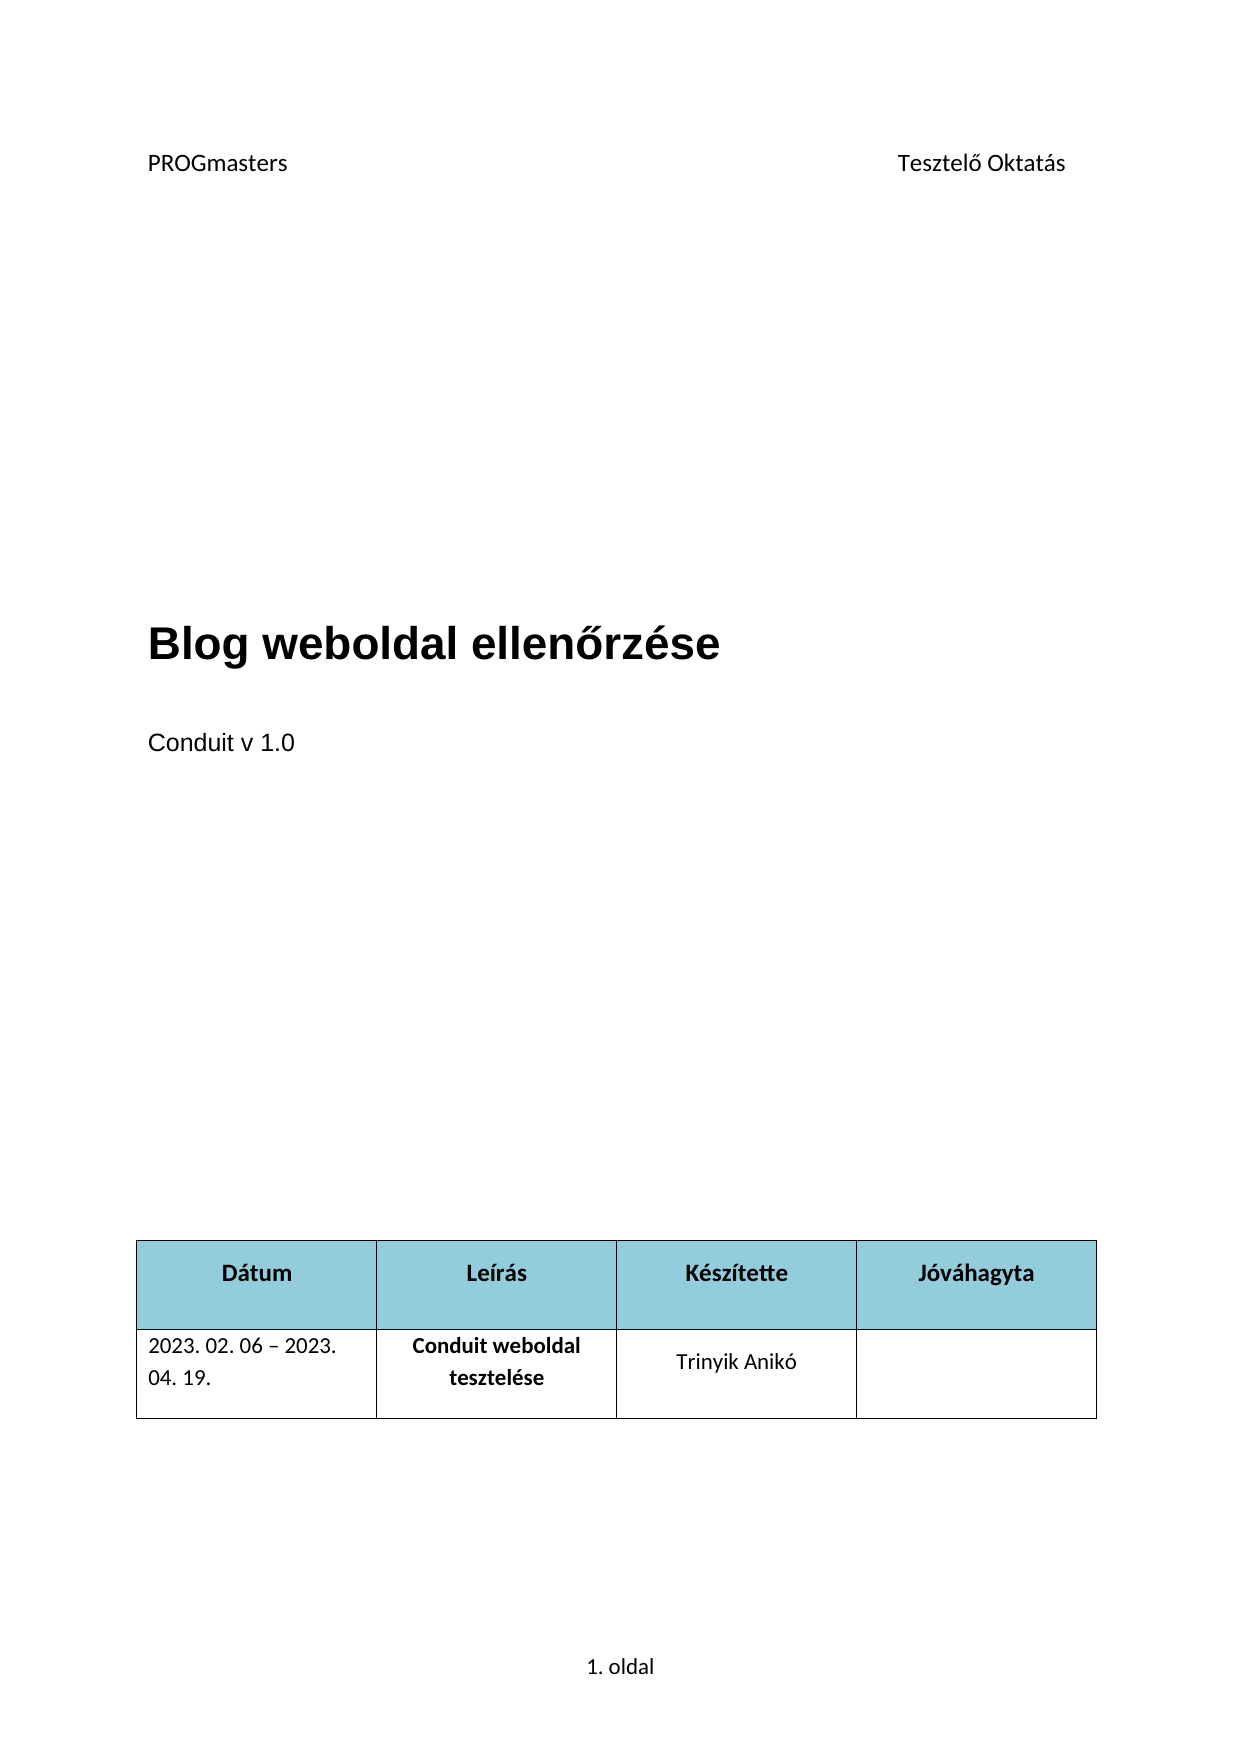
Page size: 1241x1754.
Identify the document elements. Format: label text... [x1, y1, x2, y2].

table_cell Trinyik Anikó [617, 1330, 856, 1418]
table_cell 2023. 02. 06 – 2023. 04. 19. [137, 1330, 376, 1418]
title Blog weboldal ellenőrzése [148, 616, 1093, 669]
subtitle Conduit v 1.0 [148, 728, 1093, 757]
table_cell [857, 1330, 1096, 1418]
table_cell Conduit weboldal tesztelése [377, 1330, 616, 1418]
table_header Leírás [377, 1241, 616, 1329]
table_header Dátum [137, 1241, 376, 1329]
table_header Jóváhagyta [857, 1241, 1096, 1329]
table_header Készítette [617, 1241, 856, 1329]
text PROGmasters Tesztelő Oktatás [148, 148, 1093, 178]
